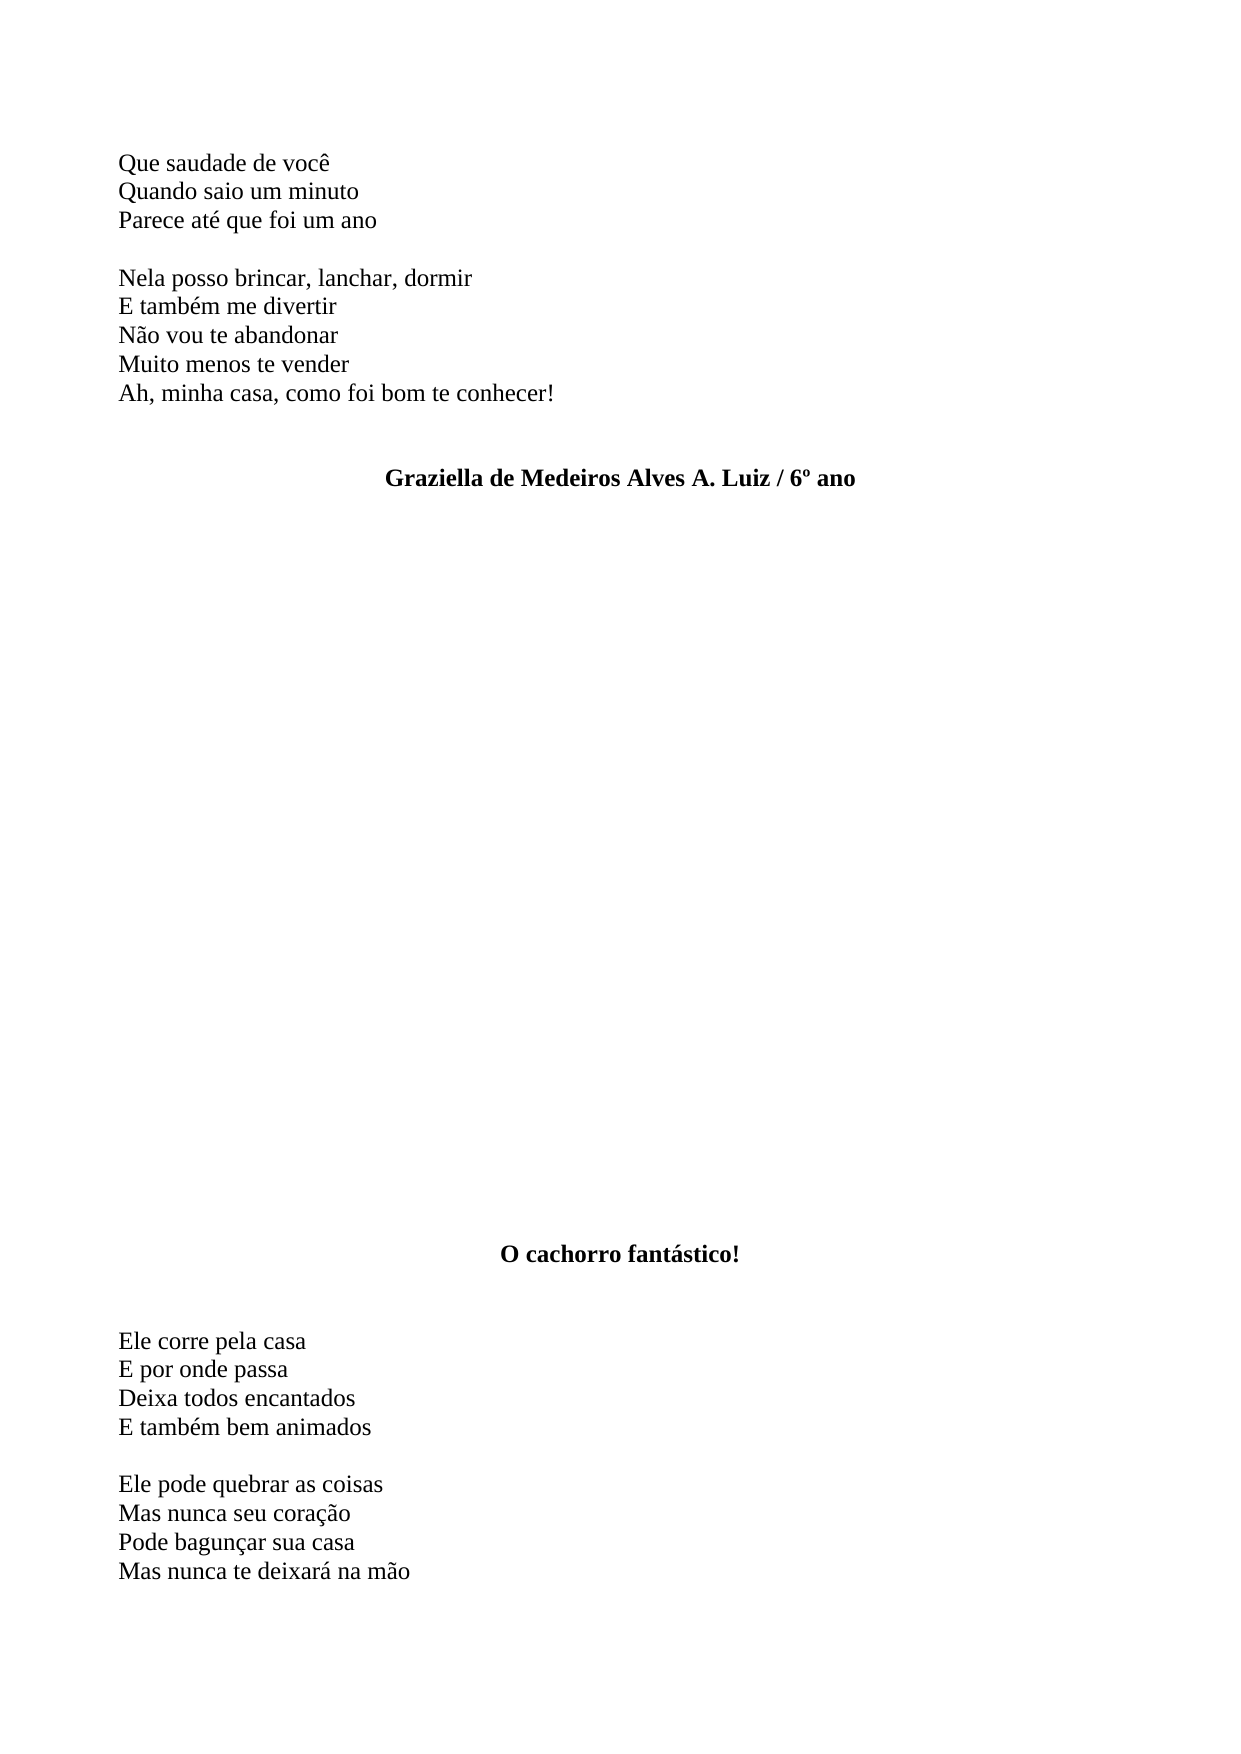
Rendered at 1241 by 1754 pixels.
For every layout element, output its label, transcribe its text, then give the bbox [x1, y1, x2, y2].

text Parece até que foi um ano [118, 205, 1122, 234]
text E também bem animados [118, 1412, 1122, 1441]
text Nela posso brincar, lanchar, dormir [118, 263, 1122, 291]
text O cachorro fantástico! [118, 1239, 1122, 1268]
text Ele corre pela casa [118, 1326, 1122, 1354]
text Quando saio um minuto [118, 176, 1122, 205]
text Que saudade de você [118, 148, 1122, 176]
text Ah, minha casa, como foi bom te conhecer! [118, 378, 1122, 406]
text Pode bagunçar sua casa [118, 1527, 1122, 1556]
text Mas nunca te deixará na mão [118, 1556, 1122, 1584]
text Muito menos te vender [118, 349, 1122, 378]
text Graziella de Medeiros Alves A. Luiz / 6º ano [118, 463, 1122, 492]
text Ele pode quebrar as coisas [118, 1469, 1122, 1498]
text E por onde passa [118, 1354, 1122, 1383]
text Não vou te abandonar [118, 320, 1122, 349]
text Deixa todos encantados [118, 1383, 1122, 1412]
text Mas nunca seu coração [118, 1498, 1122, 1527]
text E também me divertir [118, 291, 1122, 320]
